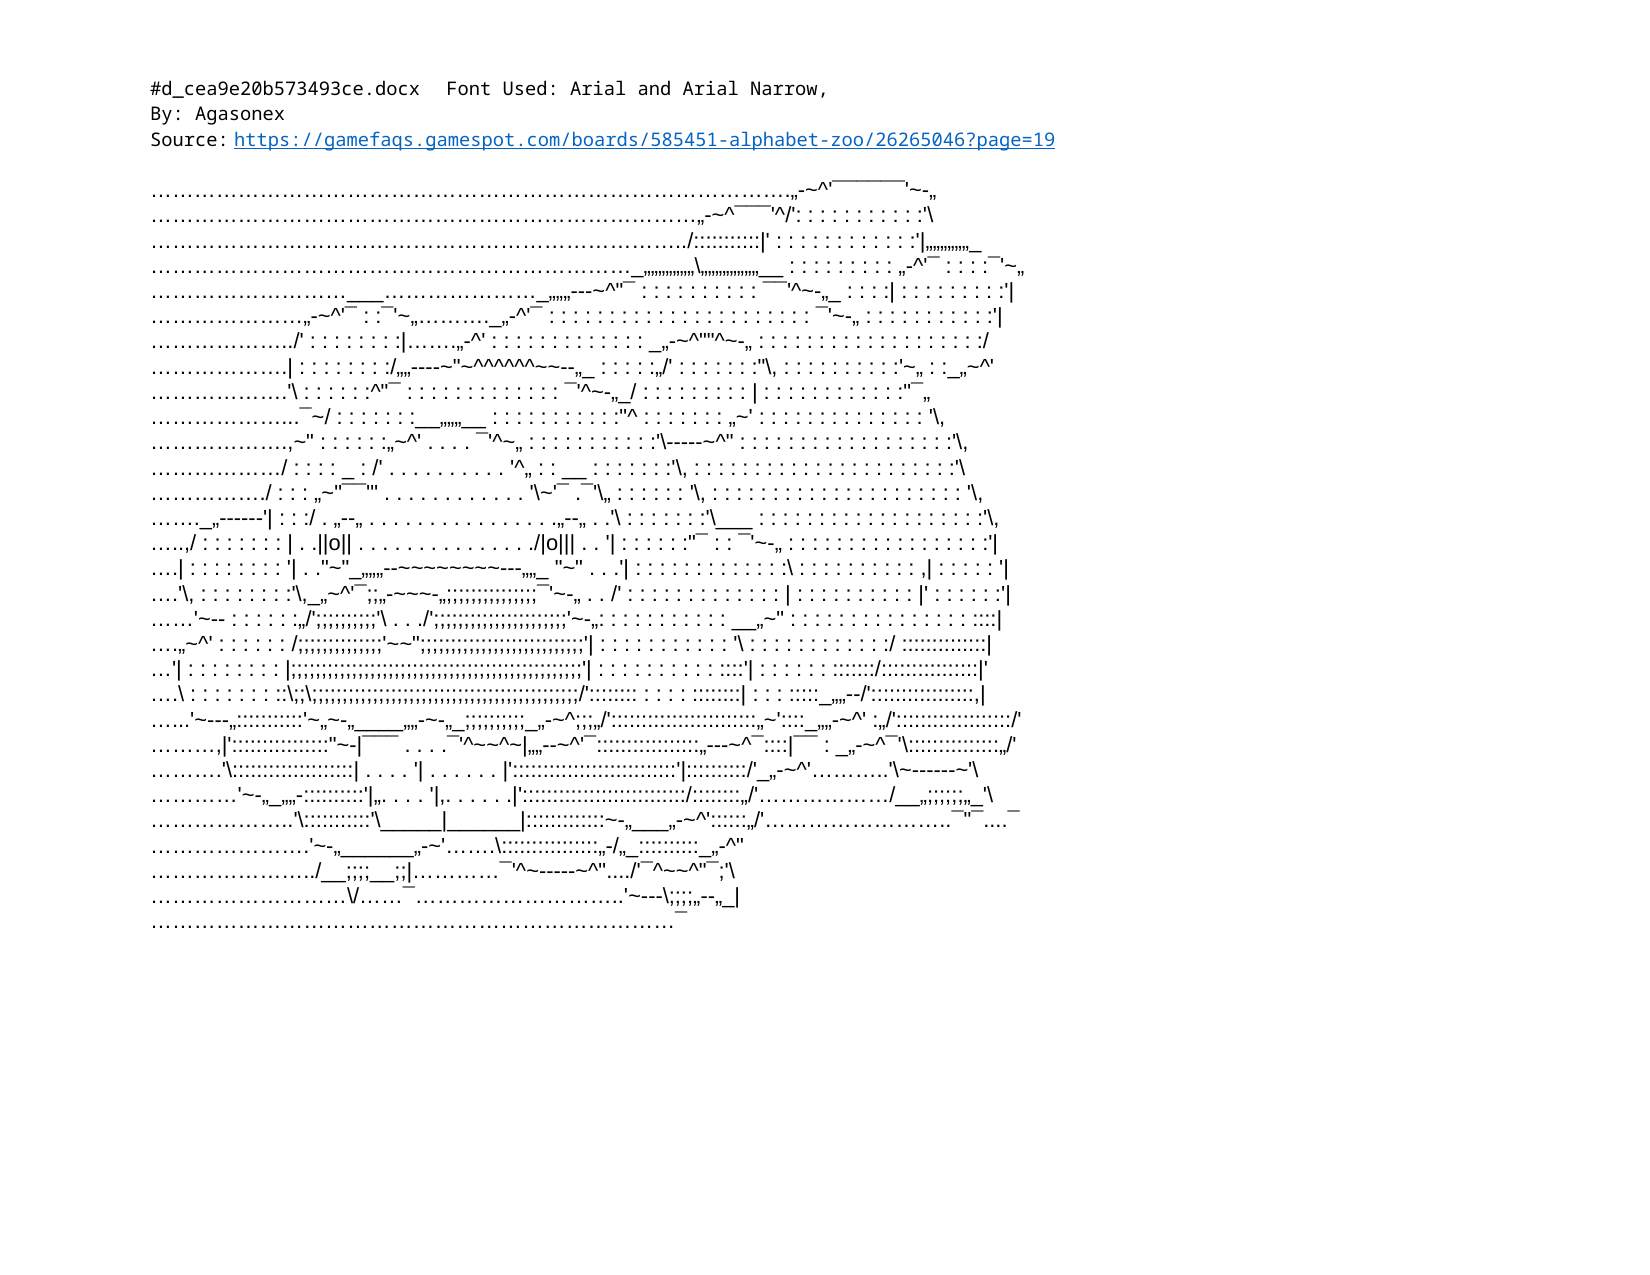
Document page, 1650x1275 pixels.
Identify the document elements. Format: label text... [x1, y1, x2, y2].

text …………………………………………………………………………….„-~^'¯¯¯¯¯¯'~-„ …………………………………………………………………„-~^¯¯¯'^/': : : : : : : : : : :'\ ………………………………………………………………../:::::::::::|' : : : : : : : : : : : :'|„„„„„„_ …………………………………………………………_„„„„„„„\„„„„„„„„__ : : : : : : : : : „-^'¯ : : : :¯'~„ ………………………___…………………_„„„---~^"¯ : : : : : : : : : : ¯¯'^~-„_ : : : :| : : : : : : : : :'| …………………„-~^'¯ : :¯'~„………._„-^'¯ : : : : : : : : : : : : : : : : : : : : : : ¯'~-„ : : : : : : : : : : :'| ………………../' : : : : : : : :|…….„-^' : : : : : : : : : : : : : _„-~^""^~-„ : : : : : : : : : : : : : : : : : : :/ ……………….| : : : : : : : :/„„----~"~^^^^^^~~--„_ : : : : :„/' : : : : : : :"\, : : : : : : : : : :'~„ : :_„~^' ……………….'\ : : : : : :^"¯ : : : : : : : : : : : : : ¯'^~-„_/ : : : : : : : : : | : : : : : : : : : : : :"¯„ ………………...¯~/ : : : : : : :__„„„__ : : : : : : : : : : :"^ : : : : : : : „~' : : : : : : : : : : : : : : '\, ……………….,~" : : : : : :„~^' . . . . ¯'^~„ : : : : : : : : : : :'\-----~^" : : : : : : : : : : : : : : : : : :'\, ………………/ : : : : _ : /' . . . . . . . . . . '^„ : : __ : : : : : : :'\, : : : : : : : : : : : : : : : : : : : : : :'\ ……………./ : : : „~"¯¯'" . . . . . . . . . . . . '\~'¯ .¯'\„ : : : : : : '\, : : : : : : : : : : : : : : : : : : : : : '\, ……._„------'| : : :/ . „--„ . . . . . . . . . . . . . . . .„--„ . .'\ : : : : : : :'\___ : : : : : : : : : : : : : : : : : : :'\, …..,/ : : : : : : : | . .||o|| . . . . . . . . . . . . . . ./|o||| . . '| : : : : : :"¯ : : ¯'~-„ : : : : : : : : : : : : : : : : :'| ….| : : : : : : : : '| . ."~"_„„„--~~~~~~~~---„„_ "~" . . .'| : : : : : : : : : : : : :\ : : : : : : : : : : ,| : : : : : '| ….'\, : : : : : : : :'\,_„~^'¯;;„-~~~-„;;;;;;;;;;;;;;;¯'~-„ . . /' : : : : : : : : : : : : : | : : : : : : : : : : |' : : : : : :'| ……'~-- : : : : : :„/';;;;;;;;;;'\ . . ./';;;;;;;;;;;;;;;;;;;;;;'~-„: : : : : : : : : : : __„~" : : : : : : : : : : : : : : : ::::| ….„~^' : : : : : : /;;;;;;;;;;;;;;'~~";;;;;;;;;;;;;;;;;;;;;;;;;;;'| : : : : : : : : : : : '\ : : : : : : : : : : : :/ ::::::::::::::| …'| : : : : : : : : |;;;;;;;;;;;;;;;;;;;;;;;;;;;;;;;;;;;;;;;;;;;;;;;;'| : : : : : : : : : : ::::'| : : : : : : :::::::/::::::::::::::::|' ….\ : : : : : : : ::\;;\;;;;;;;;;;;;;;;;;;;;;;;;;;;;;;;;;;;;;;;;;;;;/':::::::: : : : : ::::::::| : : : :::::_„„--/':::::::::::::::::,| …...'~---„:::::::::::'~„~-„____„„-~-„_;;;;;;;;;;_„-~^;;;„/'::::::::::::::::::::::::„~'::::_„„-~^' :„/':::::::::::::::::::/' ………,|'::::::::::::::::"~-|¯¯¯ . . . .¯'^~~^~|„„--~^'¯:::::::::::::::::„---~^¯::::|¯¯ : _„-~^¯'\:::::::::::::::„/' ……….'\::::::::::::::::::::| . . . . '| . . . . . . |':::::::::::::::::::::::::::'|::::::::::/'_„-~^'………..'\~------~'\ …………'~-„_„„-::::::::::'|„. . . . '|,. . . . . .|':::::::::::::::::::::::::::/::::::::„/'………………/__„;;;;;;„_'\ ………………..'\:::::::::::'\_____|______|:::::::::::::~-„___„-~^'::::::„/'……………………..¯"¯....¯ ………………….'~-„______„-~'…….\::::::::::::::::„-/„_::::::::::_„-^" …………………../__;;;;__;;|…………¯'^~-----~^"..../'¯^~~^"¯;'\ ………………………\/……¯………………………..'~---\;;;;„--„_| ………………………………………………………………¯ [150, 177, 1500, 933]
